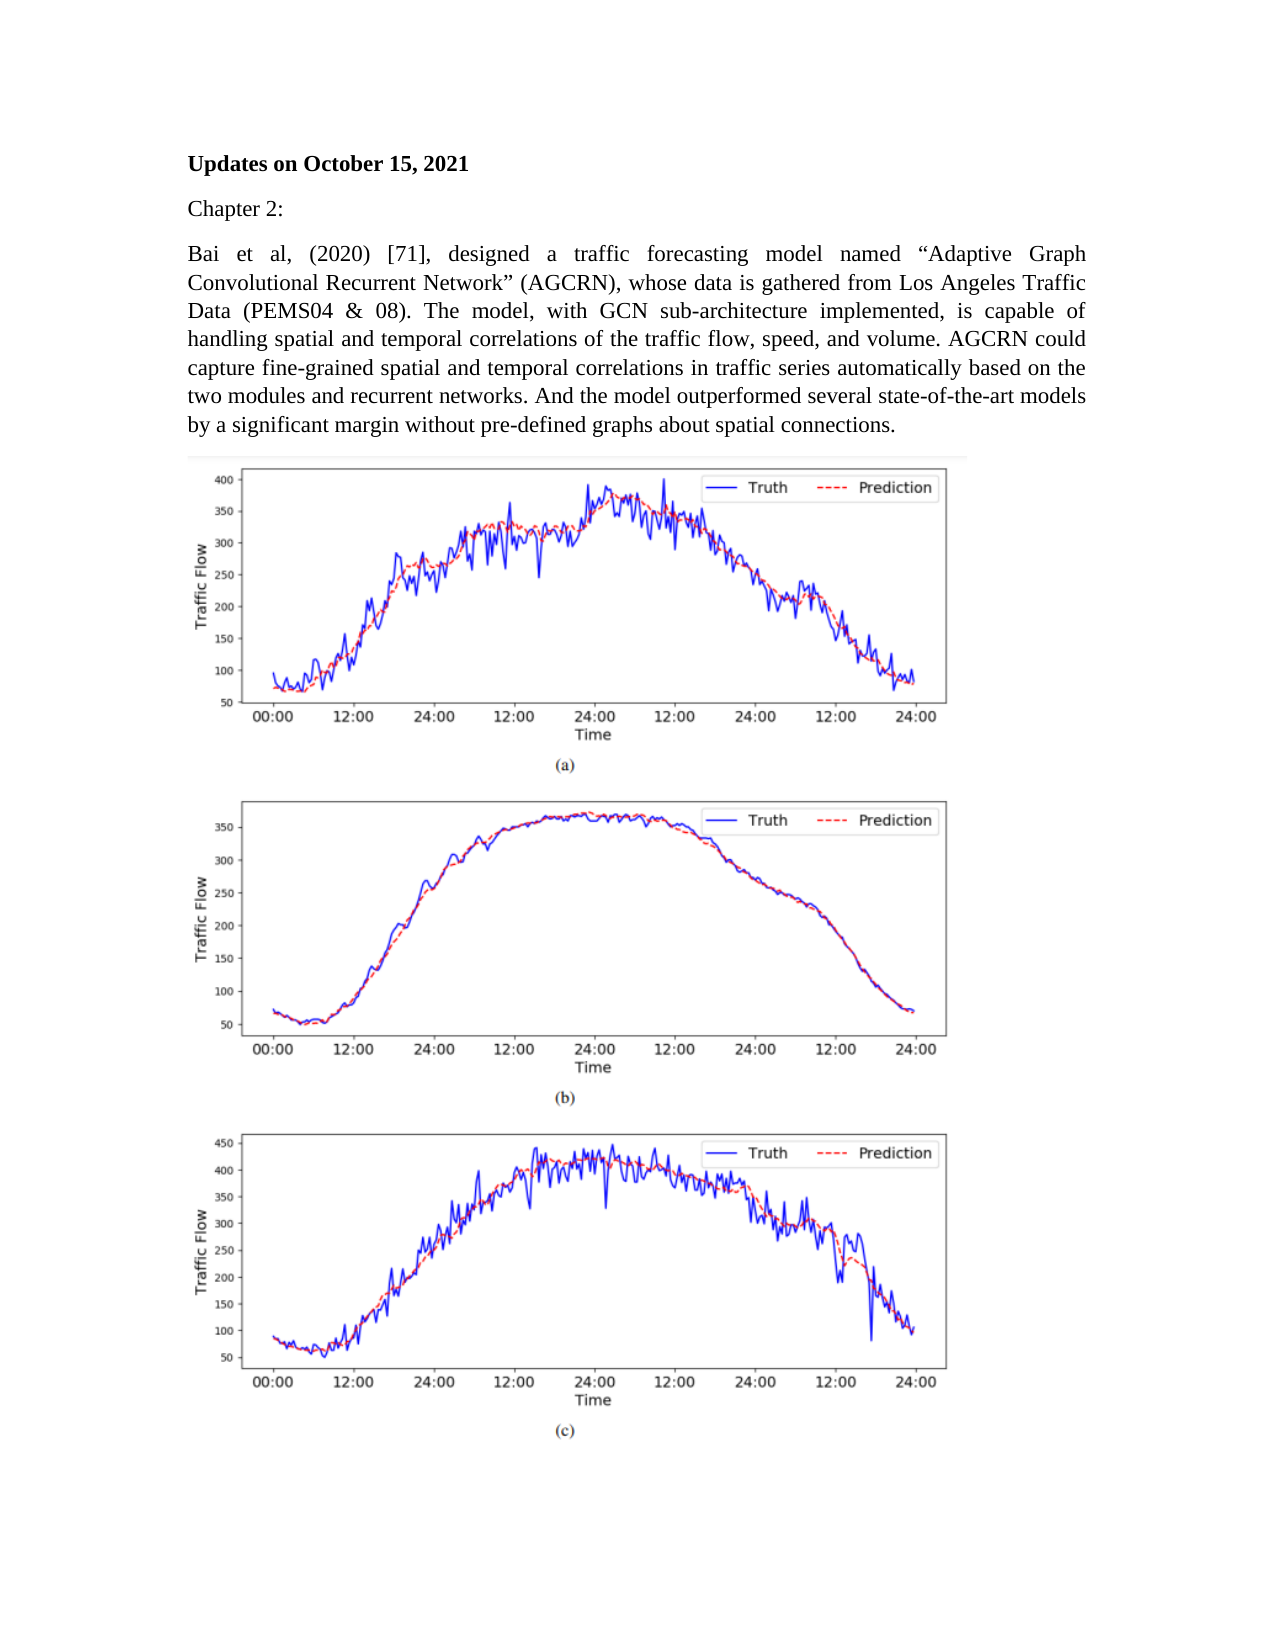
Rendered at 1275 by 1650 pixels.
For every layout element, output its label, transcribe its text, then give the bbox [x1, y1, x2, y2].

text Chapter 2: [187, 195, 1087, 221]
text Bai et al, (2020) [71], designed a traffic forecasting model named “Adaptive Graph Convolutional Recurrent Network” (AGCRN), whose data is gathered from Los Angeles Traffic Data (PEMS04 & 08). The model, with GCN sub-architecture implemented, is capable of handling spatial and temporal correlations of the traffic flow, speed, and volume. AGCRN could capture fine-grained spatial and temporal correlations in traffic series automatically based on the two modules and recurrent networks. And the model outperformed several state-of-the-art models by a significant margin without pre-defined graphs about spatial connections. [187, 240, 1087, 437]
text Updates on October 15, 2021 [187, 150, 1087, 176]
picture [187, 456, 968, 1454]
